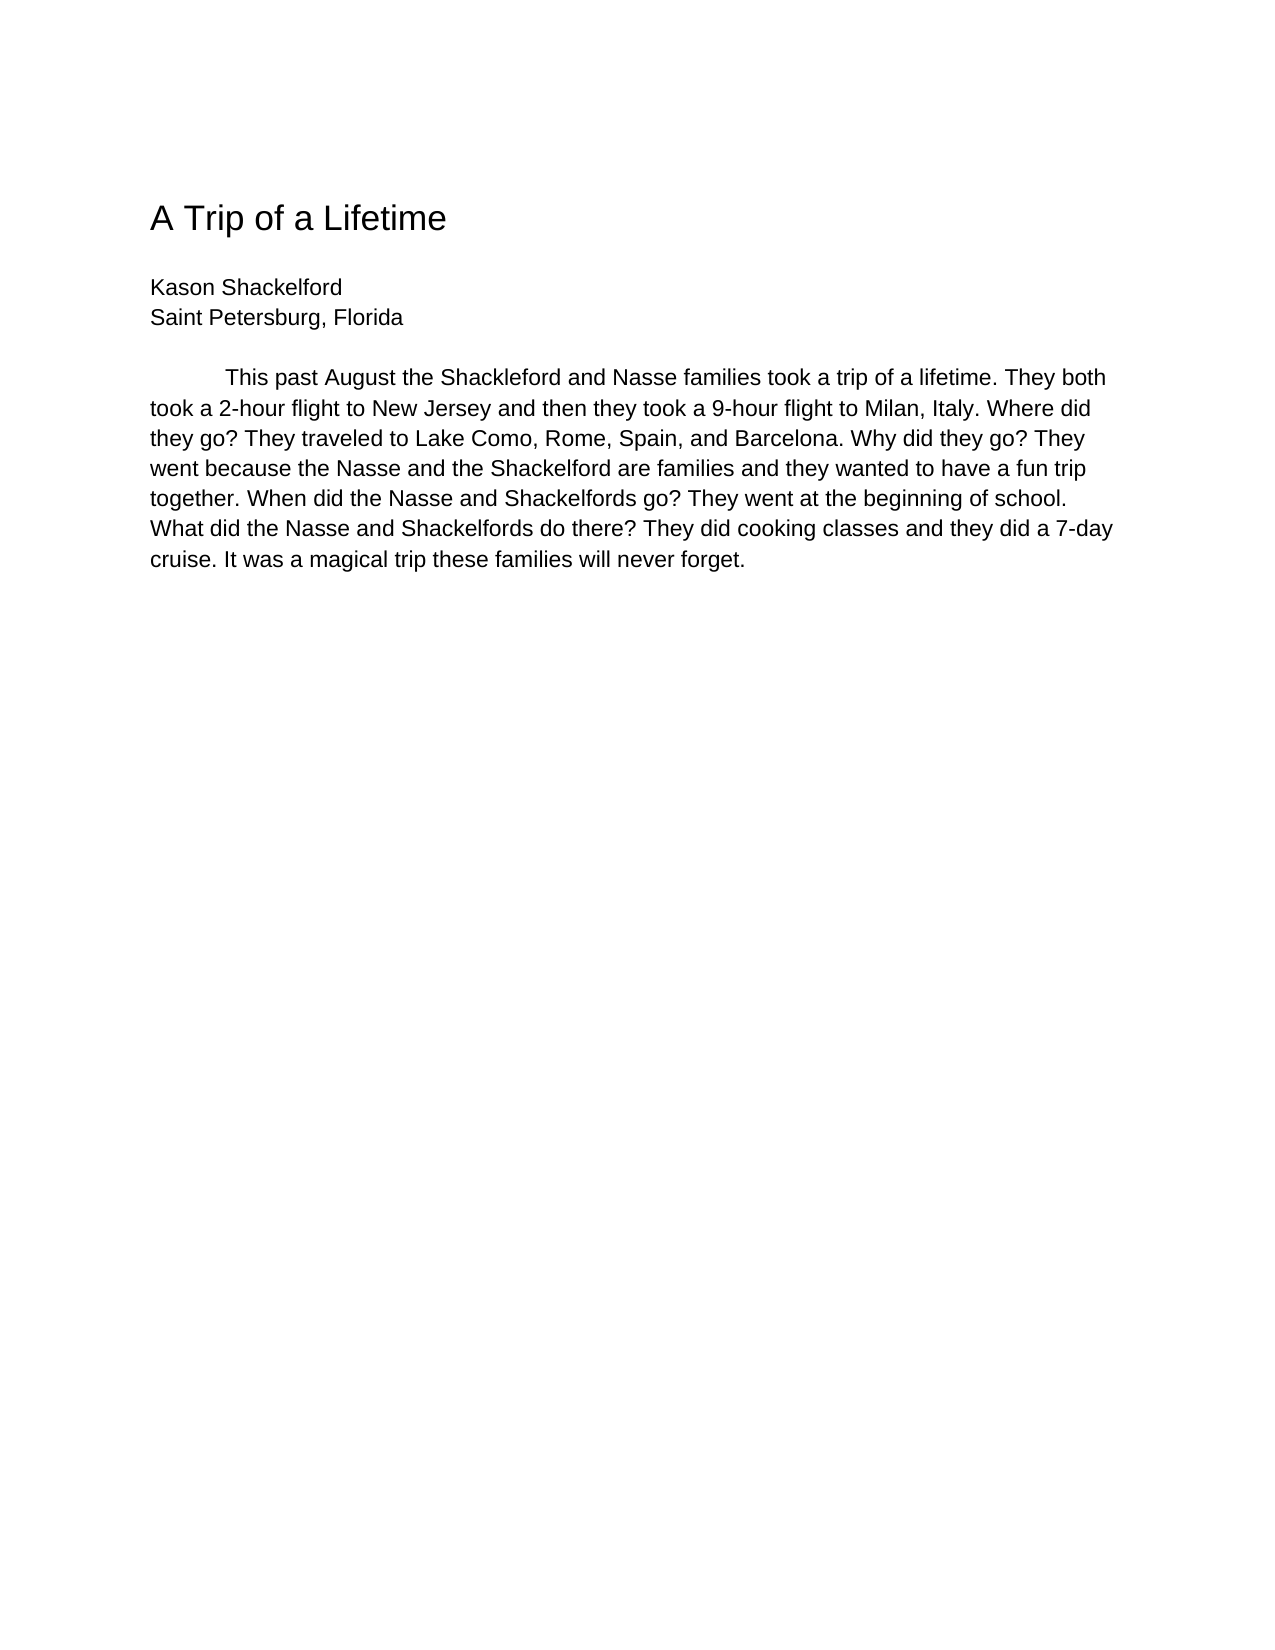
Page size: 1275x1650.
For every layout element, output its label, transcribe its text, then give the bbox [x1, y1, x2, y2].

text A Trip of a Lifetime [150, 197, 1125, 237]
text Saint Petersburg, Florida [150, 304, 1125, 330]
text Kason Shackelford [150, 274, 1125, 300]
text This past August the Shackleford and Nasse families took a trip of a lifetime. They both took a 2-hour flight to New Jersey and then they took a 9-hour flight to Milan, Italy. Where did they go? They traveled to Lake Como, Rome, Spain, and Barcelona. Why did they go? They went because the Nasse and the Shackelford are families and they wanted to have a fun trip together. When did the Nasse and Shackelfords go? They went at the beginning of school. What did the Nasse and Shackelfords do there? They did cooking classes and they did a 7-day cruise. It was a magical trip these families will never forget. [150, 364, 1125, 572]
